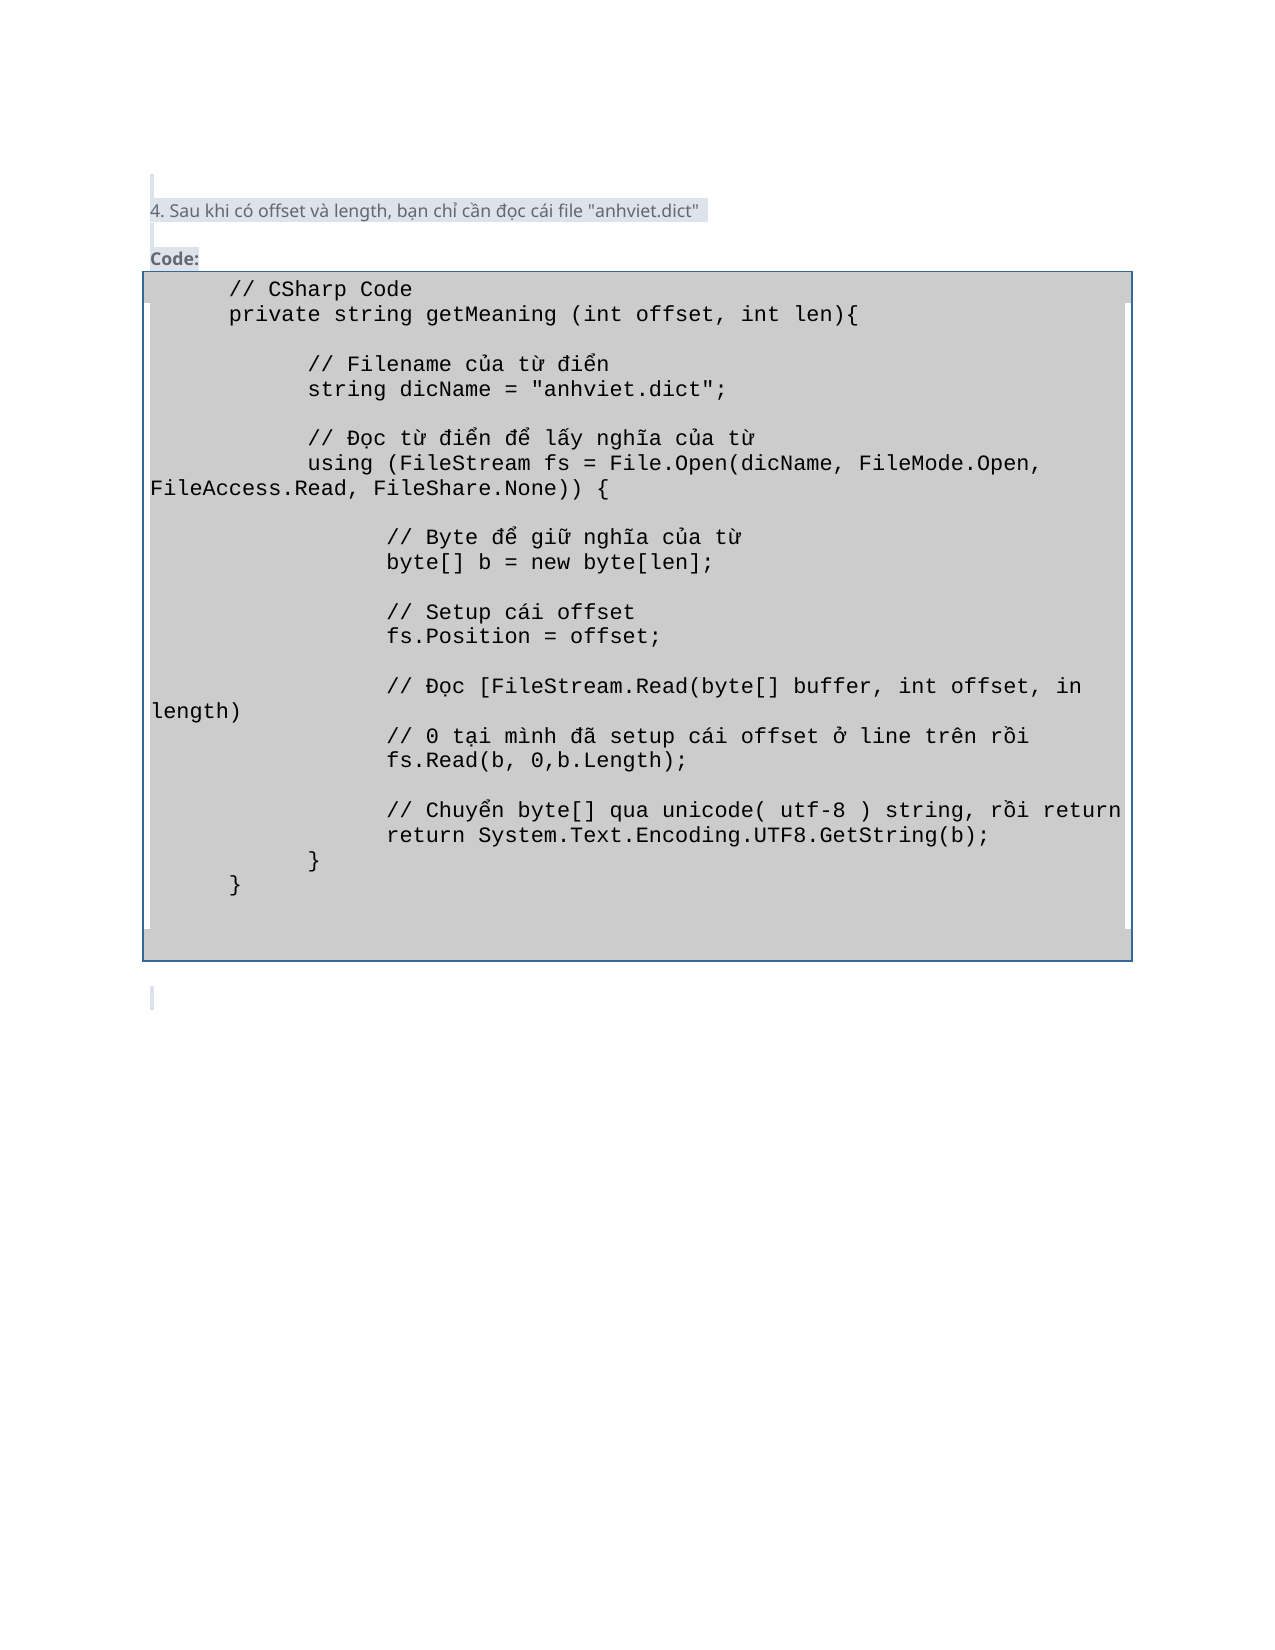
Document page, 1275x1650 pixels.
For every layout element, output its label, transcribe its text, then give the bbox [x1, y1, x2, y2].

text // Filename của từ điển [150, 353, 1125, 378]
text // Ðọc từ điển để lấy nghĩa của từ [150, 427, 1125, 452]
text } [150, 849, 1125, 874]
text // 0 tại mình đã setup cái offset ở line trên rồi [150, 725, 1125, 750]
text // Chuyển byte[] qua unicode( utf-8 ) string, rồi return [150, 799, 1125, 824]
text return System.Text.Encoding.UTF8.GetString(b); [150, 824, 1125, 849]
text // Setup cái offset [150, 601, 1125, 626]
text fs.Position = offset; [150, 626, 1125, 651]
text } [150, 874, 1125, 898]
text 4. Sau khi có offset và length, bạn chỉ cần đọc cái file "anhviet.dict" Code: [150, 150, 1125, 271]
text byte[] b = new byte[len]; [150, 551, 1125, 576]
text private string getMeaning (int offset, int len){ [150, 303, 1125, 328]
text string dicName = "anhviet.dict"; [150, 378, 1125, 403]
text // Ðọc [FileStream.Read(byte[] buffer, int offset, in length) [150, 675, 1125, 725]
text using (FileStream fs = File.Open(dicName, FileMode.Open, FileAccess.Read, FileShare.None)) { [150, 452, 1125, 502]
text // Byte để giữ nghĩa của từ [150, 527, 1125, 551]
text // CSharp Code [144, 272, 1131, 303]
text fs.Read(b, 0,b.Length); [150, 750, 1125, 774]
